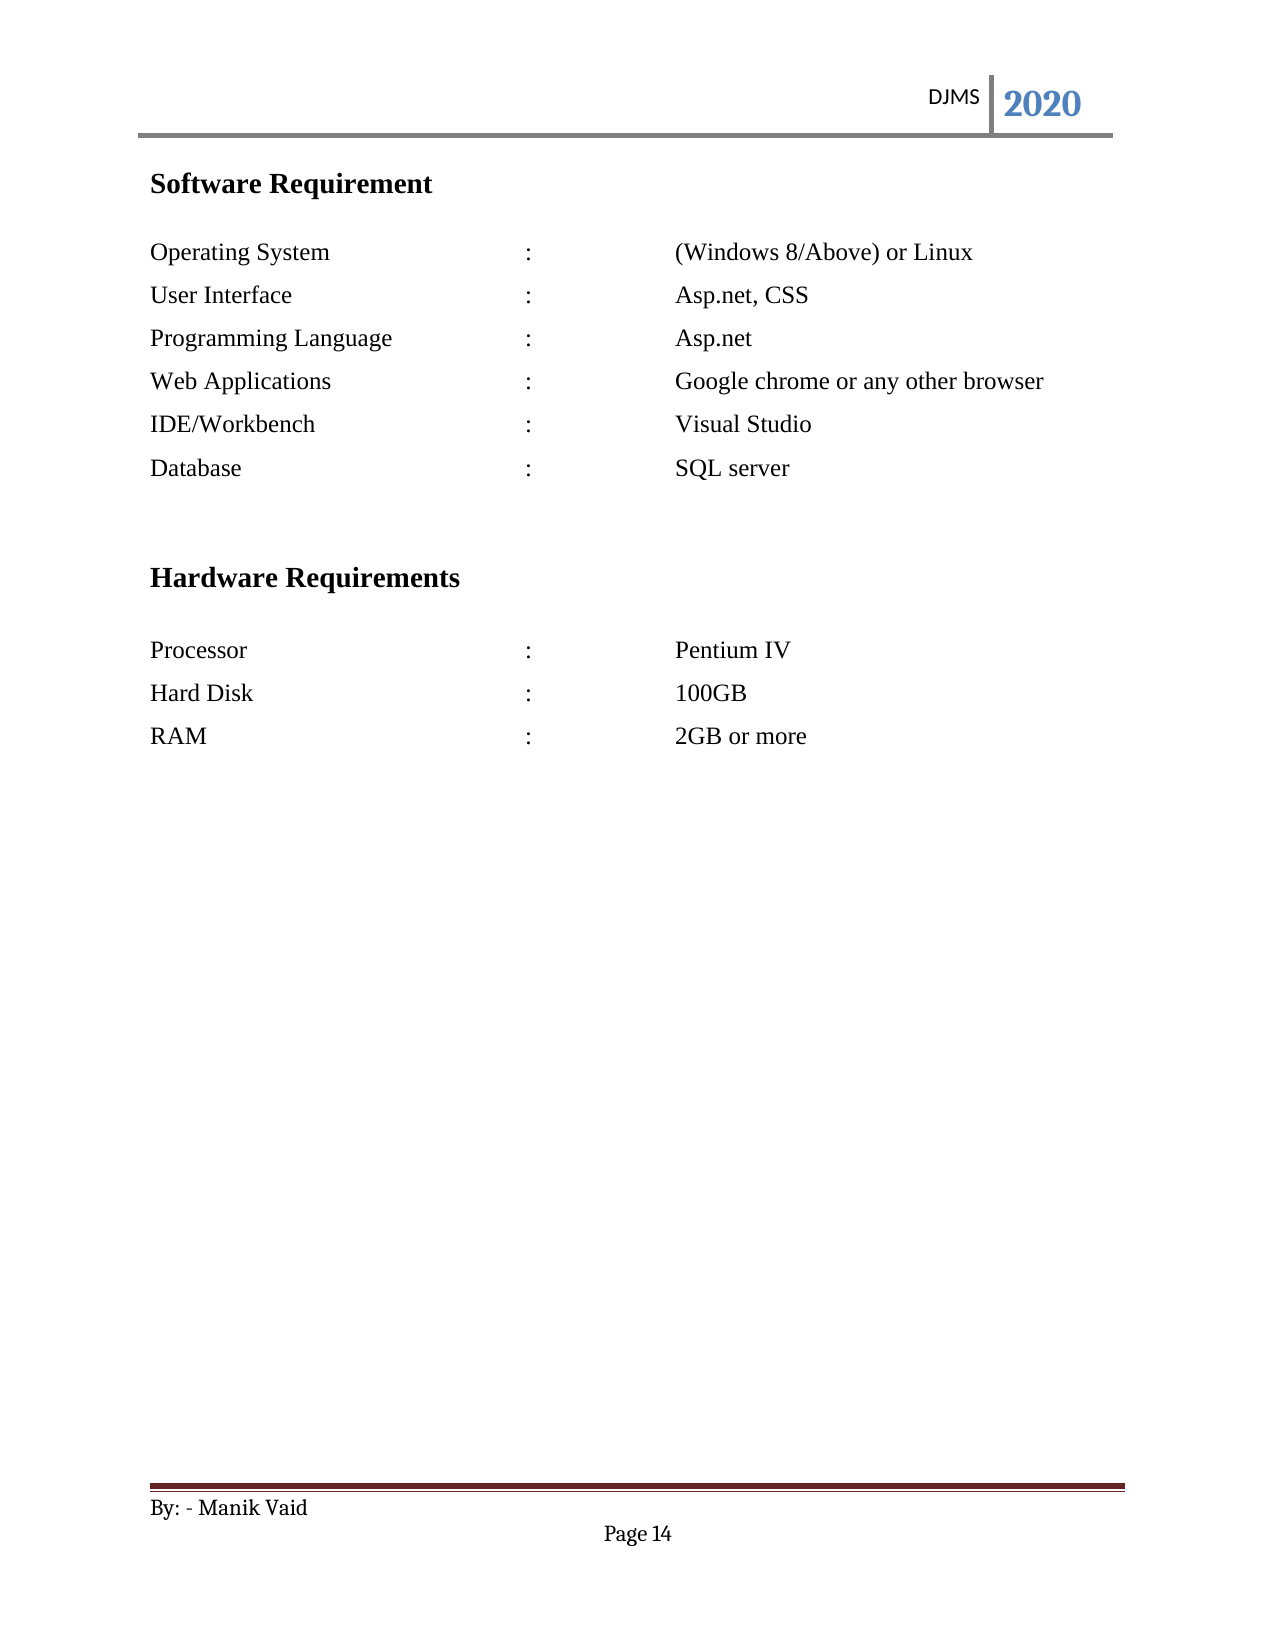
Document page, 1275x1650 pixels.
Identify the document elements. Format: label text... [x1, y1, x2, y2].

text Database : SQL server [150, 453, 1125, 481]
text Hard Disk : 100GB [150, 678, 1125, 707]
text Web Applications : Google chrome or any other browser [150, 366, 1125, 395]
text IDE/Workbench : Visual Studio [150, 409, 1125, 438]
text Software Requirement [150, 166, 1125, 199]
text Hardware Requirements [150, 560, 1125, 593]
text Processor : Pentium IV [150, 635, 1125, 664]
text RAM : 2GB or more [150, 721, 1125, 750]
text User Interface : Asp.net, CSS [150, 280, 1125, 309]
text Operating System : (Windows 8/Above) or Linux [150, 237, 1125, 266]
text Programming Language : Asp.net [150, 323, 1125, 352]
